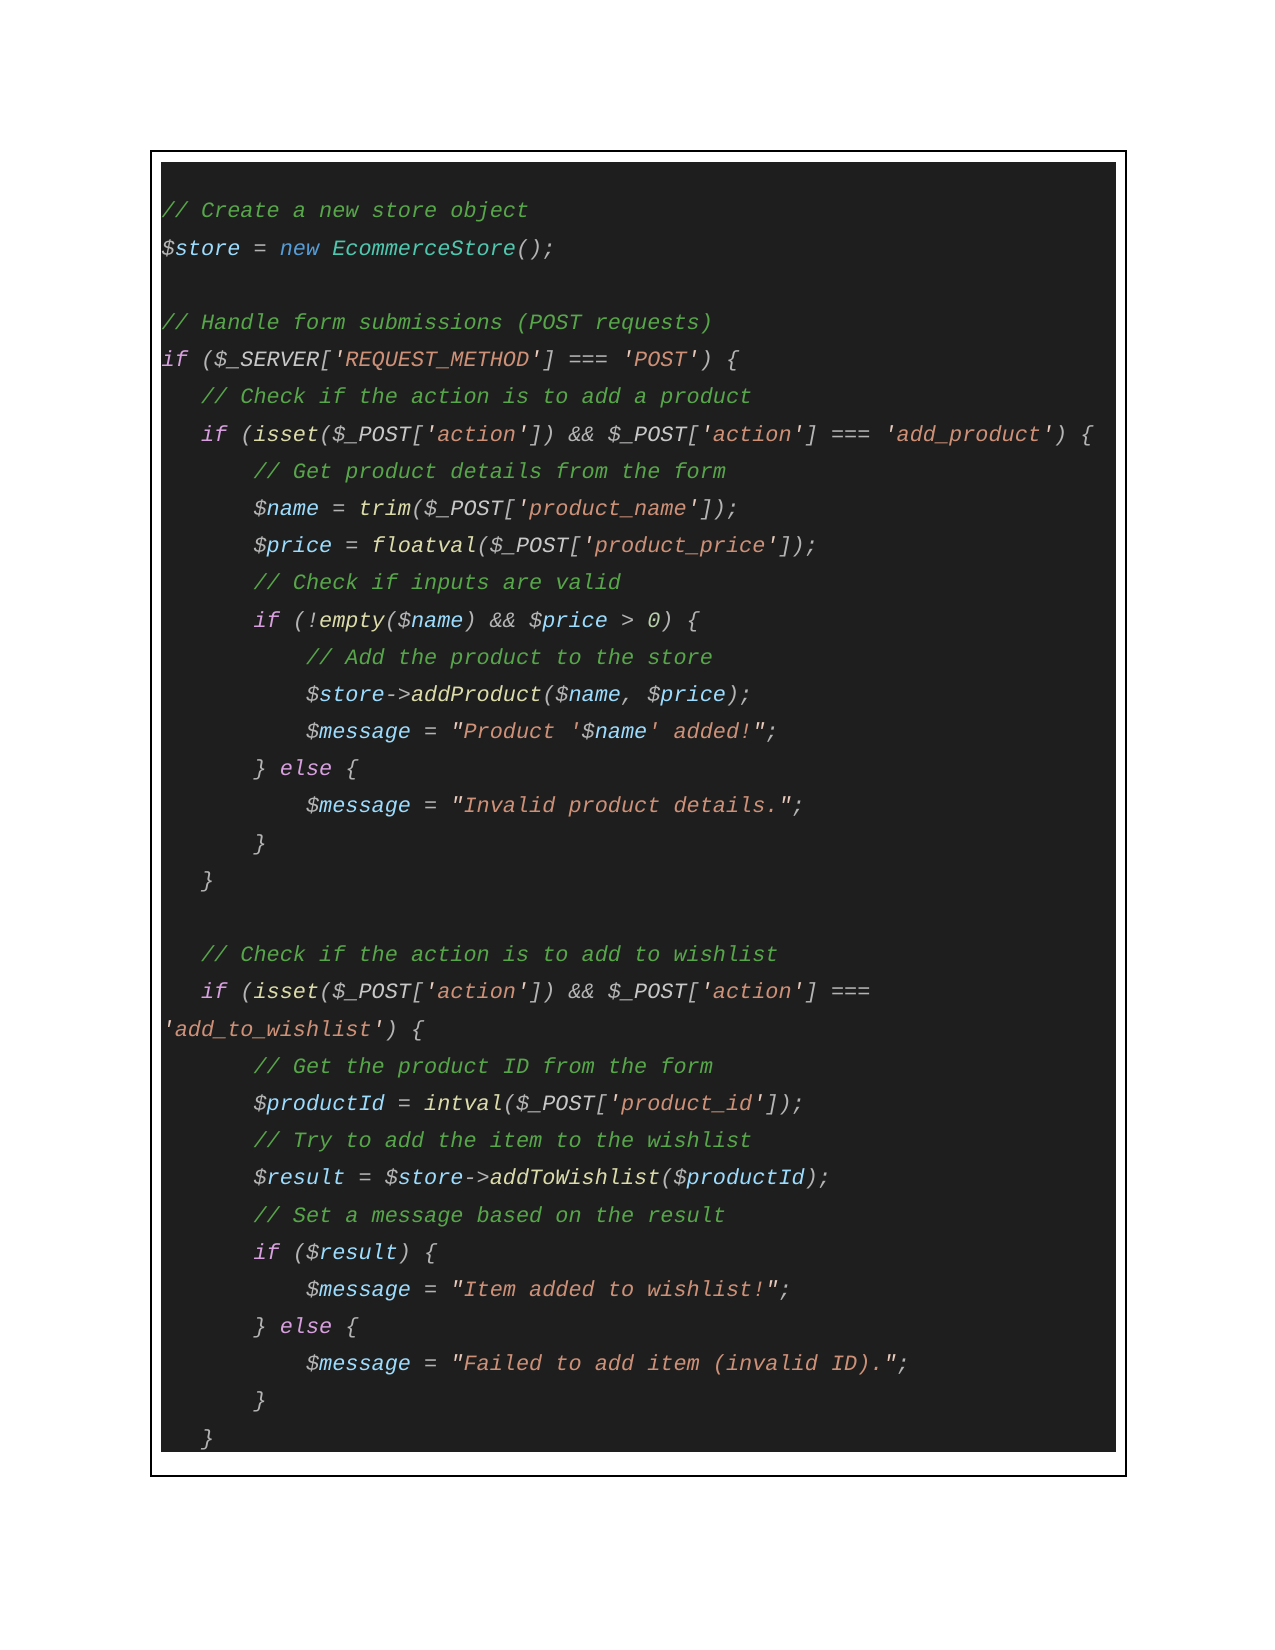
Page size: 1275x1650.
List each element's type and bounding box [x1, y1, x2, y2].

table_header [152, 152, 1125, 1475]
